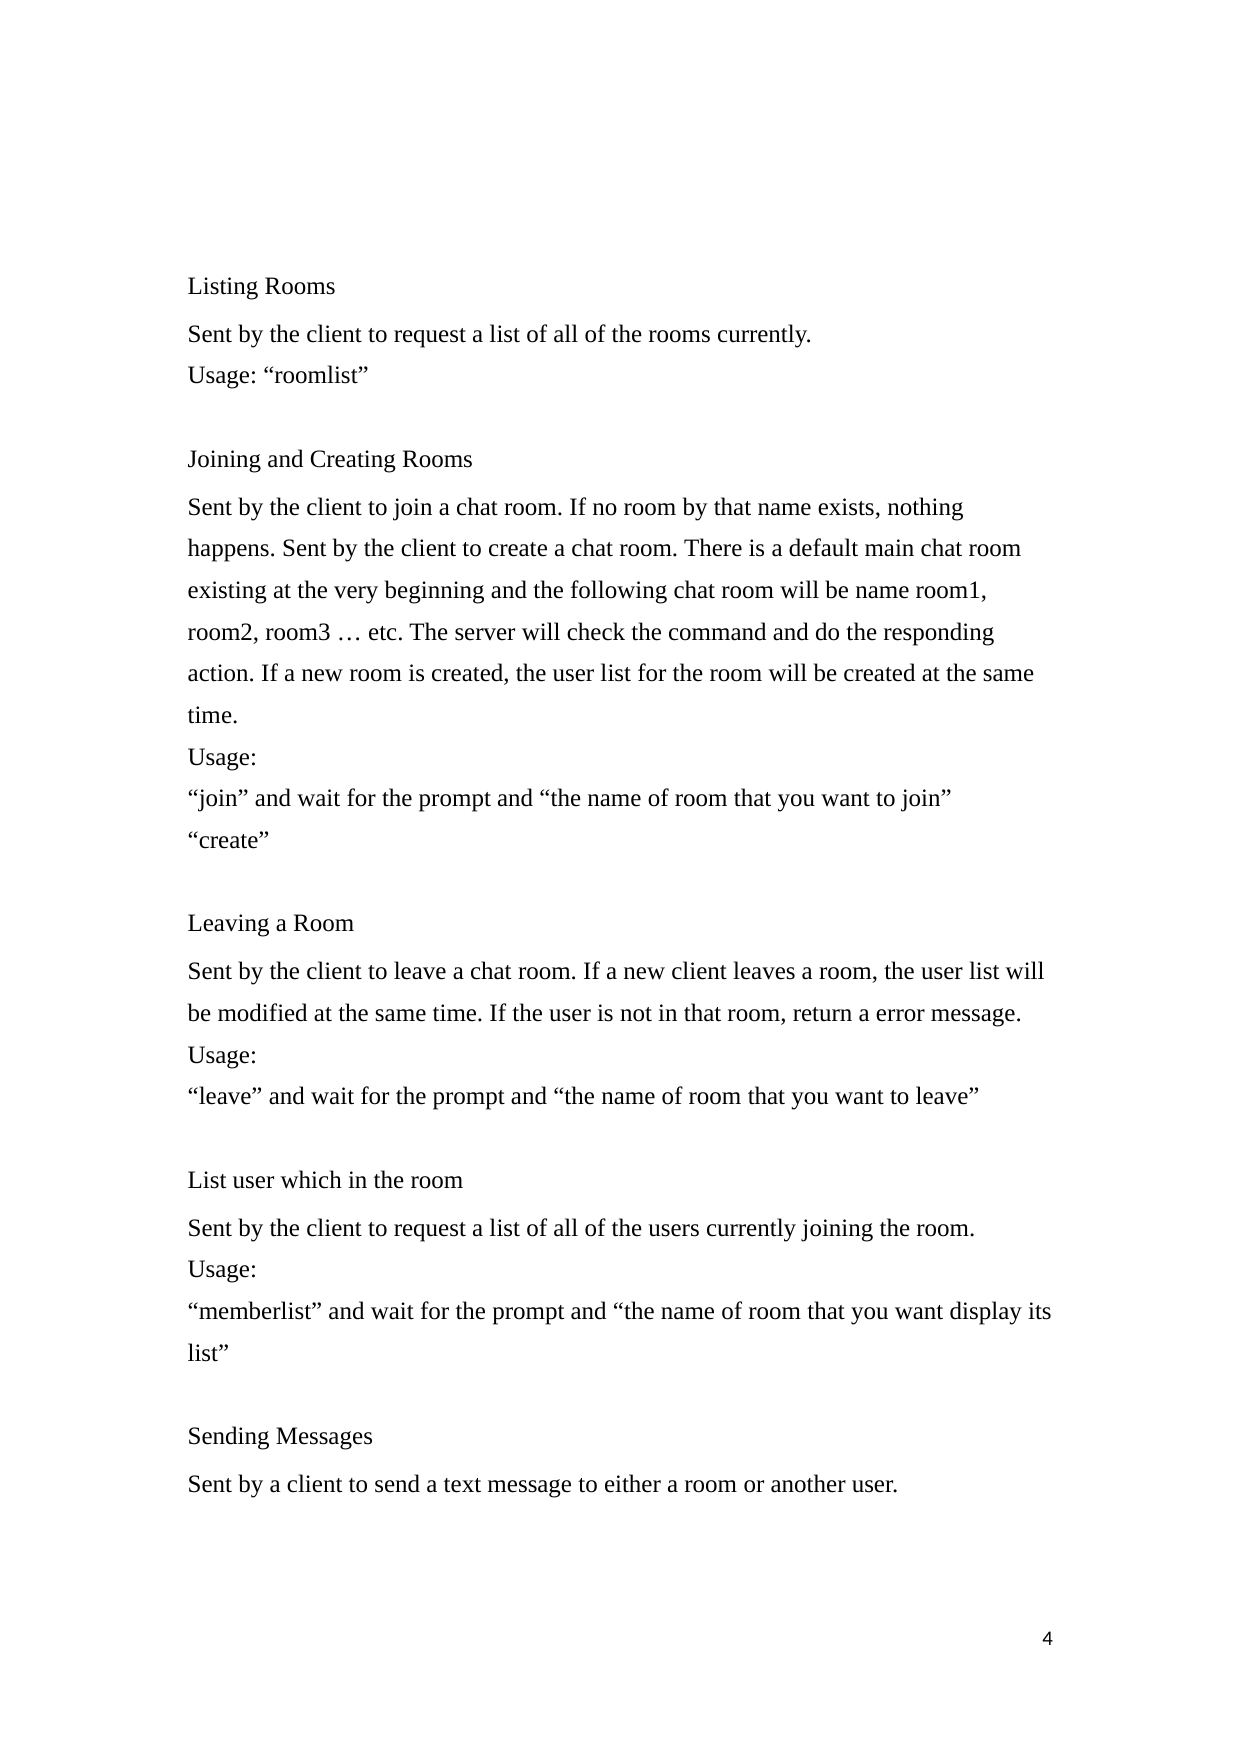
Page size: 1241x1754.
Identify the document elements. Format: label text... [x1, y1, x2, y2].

text Usage: [187, 1248, 1053, 1289]
subtitle Sending Messages [187, 1414, 1053, 1456]
text Sent by the client to request a list of all of the rooms currently. [187, 312, 1053, 354]
subtitle Leaving a Room [187, 902, 1053, 944]
subtitle Listing Rooms [187, 264, 1053, 306]
text Sent by the client to leave a chat room. If a new client leaves a room, the user list will be modified at the same time. If the user is not in that room, return a error message. [187, 950, 1053, 1033]
text “join” and wait for the prompt and “the name of room that you want to join” [187, 777, 1053, 819]
text Usage: “roomlist” [187, 354, 1053, 396]
subtitle List user which in the room [187, 1158, 1053, 1200]
text Sent by the client to join a chat room. If no room by that name exists, nothing happens. Sent by the client to create a chat room. There is a default main chat room existing at the very beginning and the following chat room will be name room1, room2, room3 … etc. The server will check the command and do the responding action. If a new room is created, the user list for the room will be created at the same time. [187, 485, 1053, 735]
text “memberlist” and wait for the prompt and “the name of room that you want display its list” [187, 1289, 1053, 1373]
text Usage: [187, 1033, 1053, 1075]
text “leave” and wait for the prompt and “the name of room that you want to leave” [187, 1075, 1053, 1117]
text Sent by a client to send a text message to either a room or another user. [187, 1462, 1053, 1504]
subtitle Joining and Creating Rooms [187, 437, 1053, 479]
text Sent by the client to request a list of all of the users currently joining the room. [187, 1206, 1053, 1248]
text “create” [187, 819, 1053, 860]
text Usage: [187, 735, 1053, 777]
